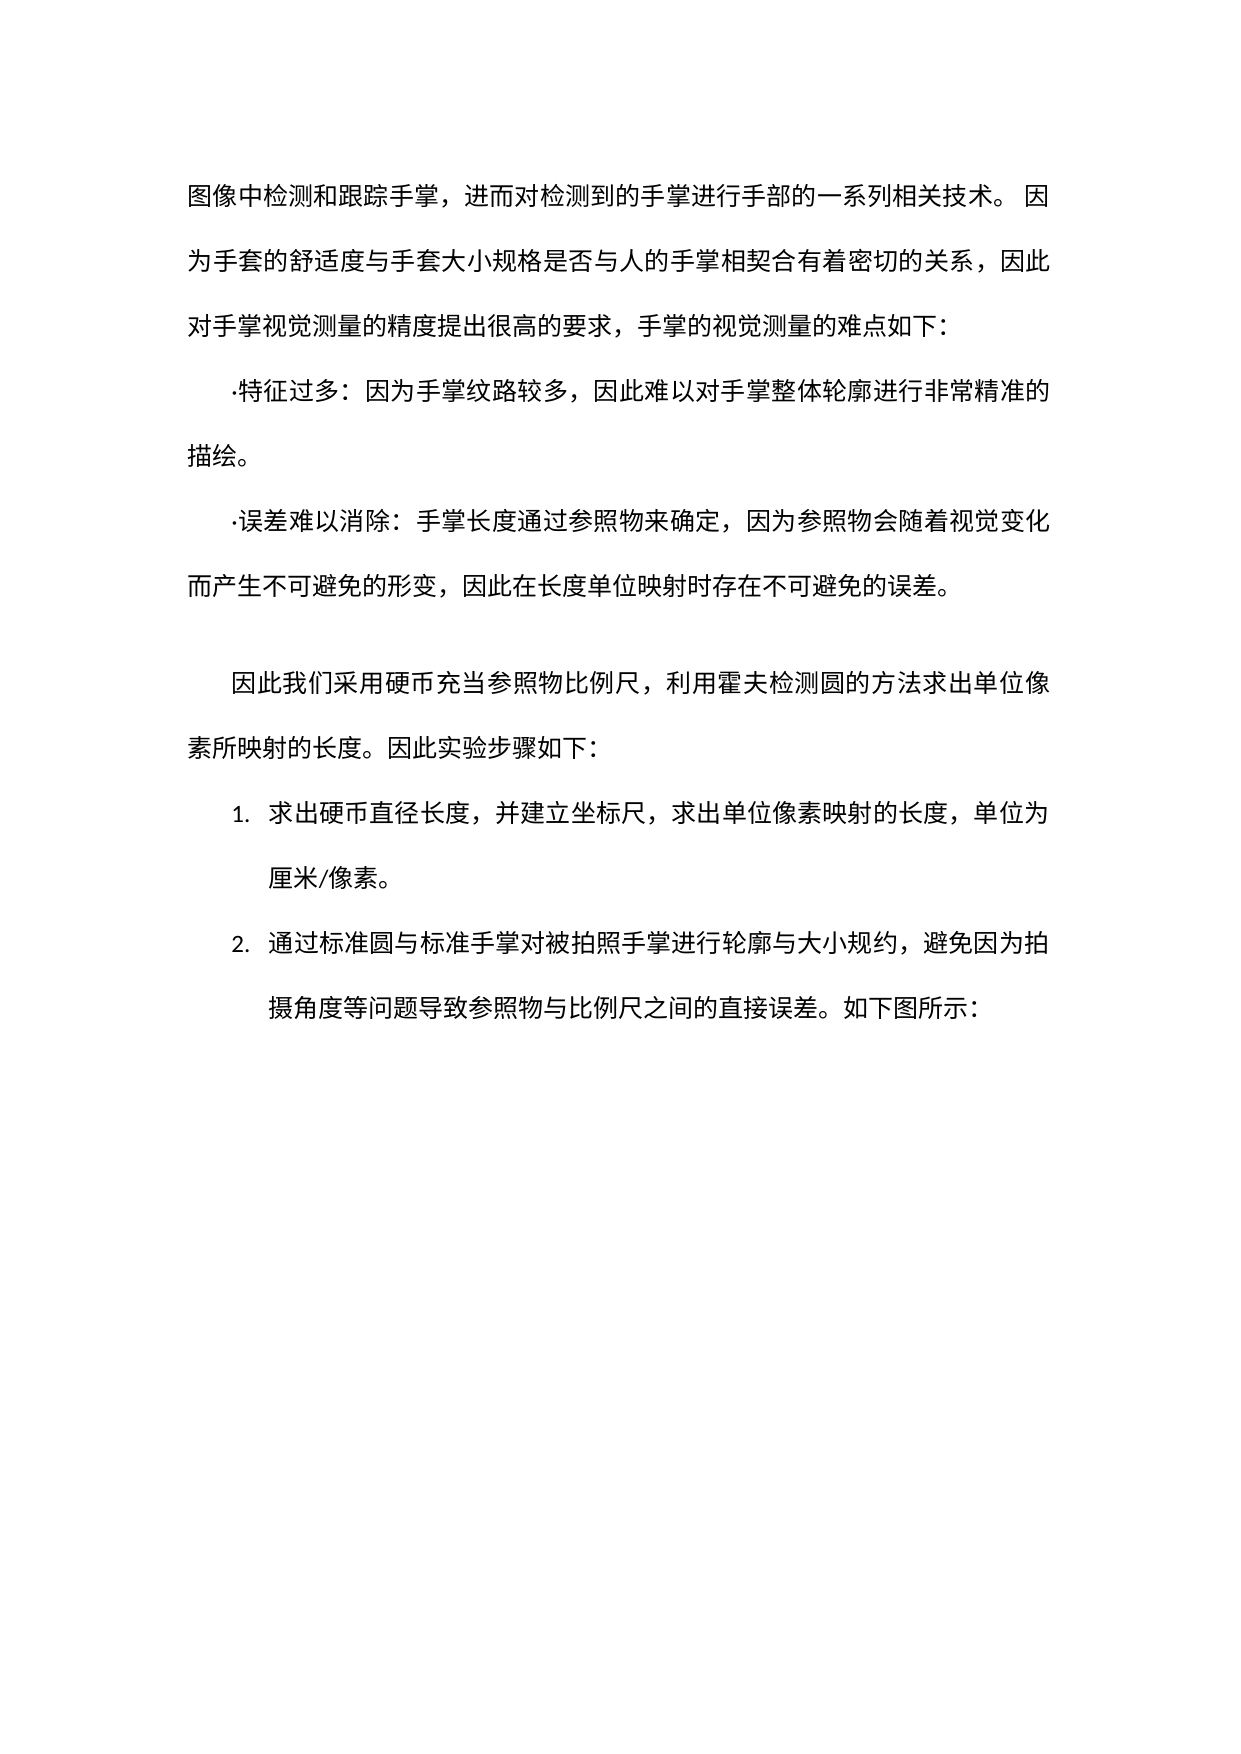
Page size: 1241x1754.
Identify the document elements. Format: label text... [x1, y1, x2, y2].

list 通过标准圆与标准手掌对被拍照手掌进行轮廓与大小规约，避免因为拍摄角度等问题导致参照物与比例尺之间的直接误差。如下图所示： [231, 909, 1053, 1039]
list 求出硬币直径长度，并建立坐标尺，求出单位像素映射的长度，单位为厘米/像素。 [231, 779, 1053, 909]
text ·误差难以消除：手掌长度通过参照物来确定，因为参照物会随着视觉变化而产生不可避免的形变，因此在长度单位映射时存在不可避免的误差。 [187, 487, 1053, 617]
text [187, 162, 1053, 357]
text ·特征过多：因为手掌纹路较多，因此难以对手掌整体轮廓进行非常精准的描绘。 [187, 357, 1053, 487]
text 因此我们采用硬币充当参照物比例尺，利用霍夫检测圆的方法求出单位像素所映射的长度。因此实验步骤如下： [187, 649, 1053, 779]
